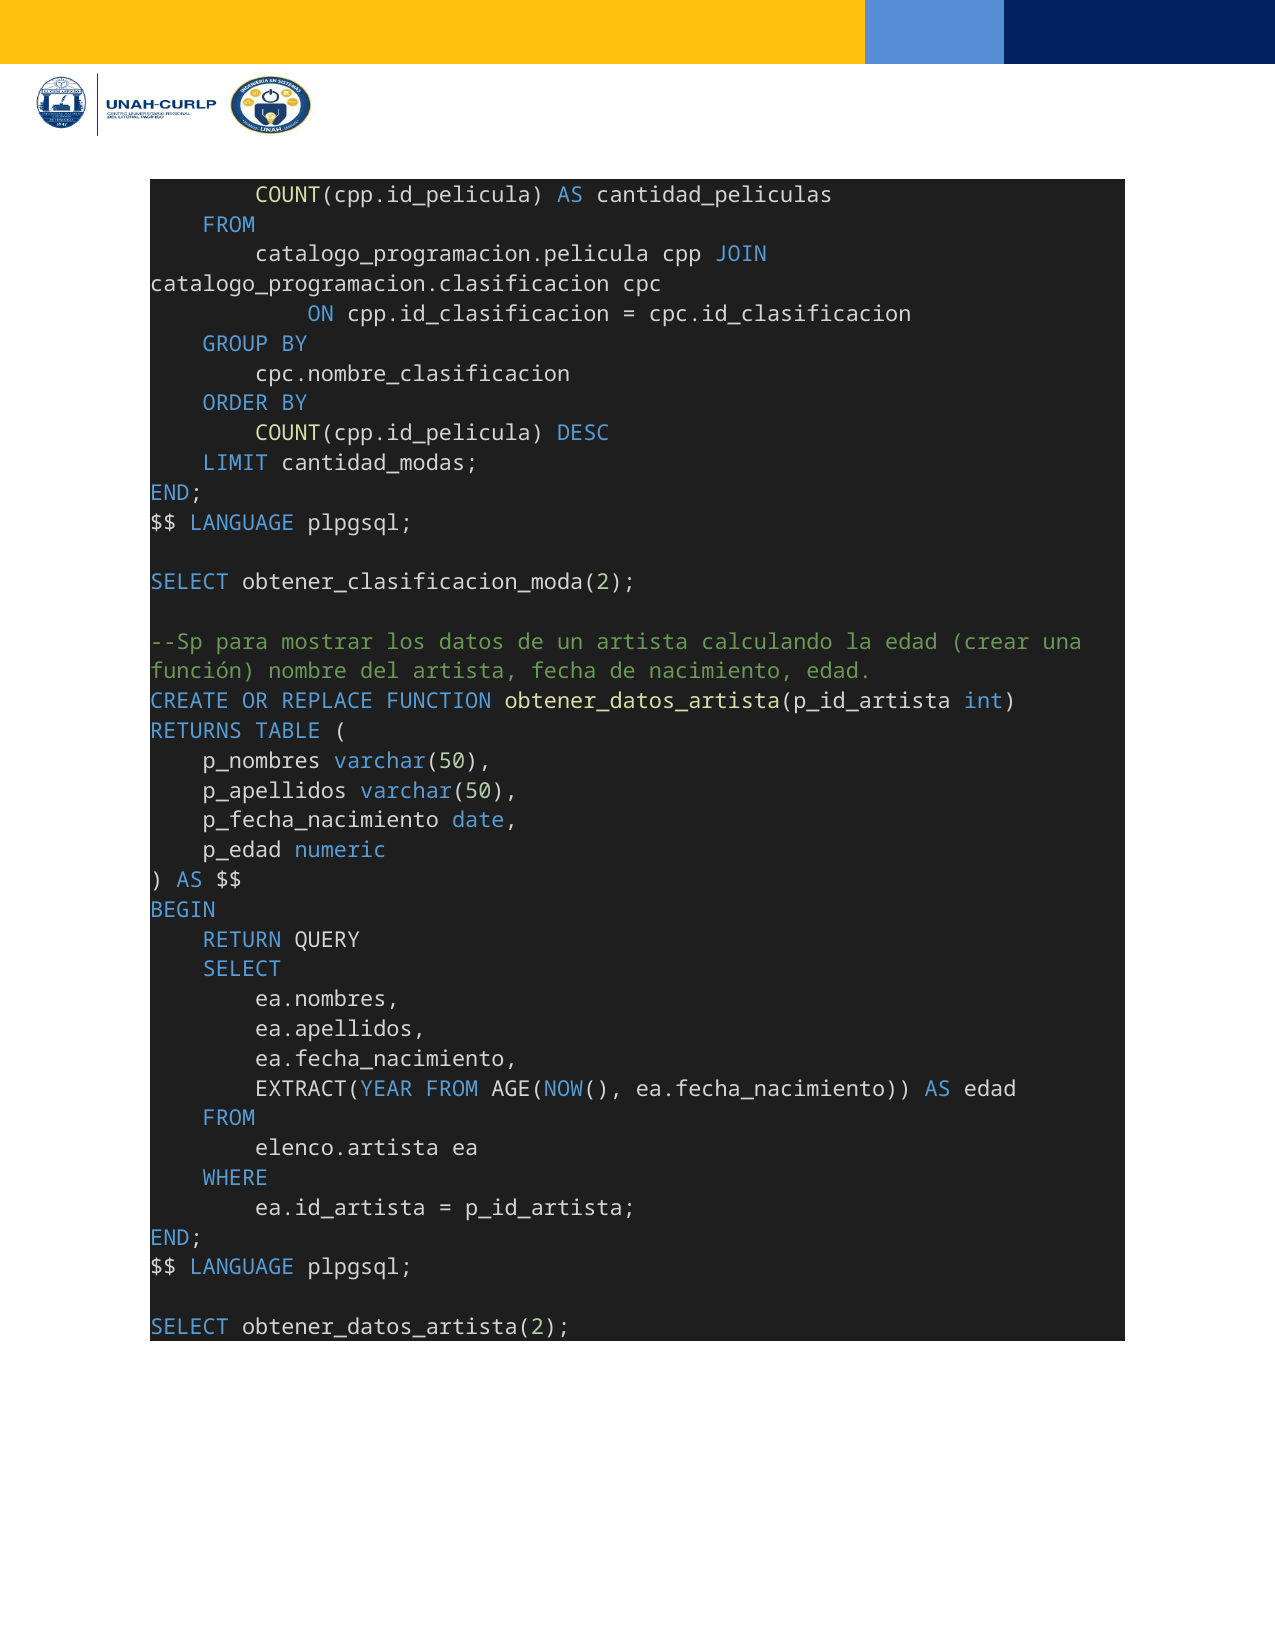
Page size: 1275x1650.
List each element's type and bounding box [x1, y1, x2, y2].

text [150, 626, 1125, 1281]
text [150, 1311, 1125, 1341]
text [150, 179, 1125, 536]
picture [27, 68, 316, 143]
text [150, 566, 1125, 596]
